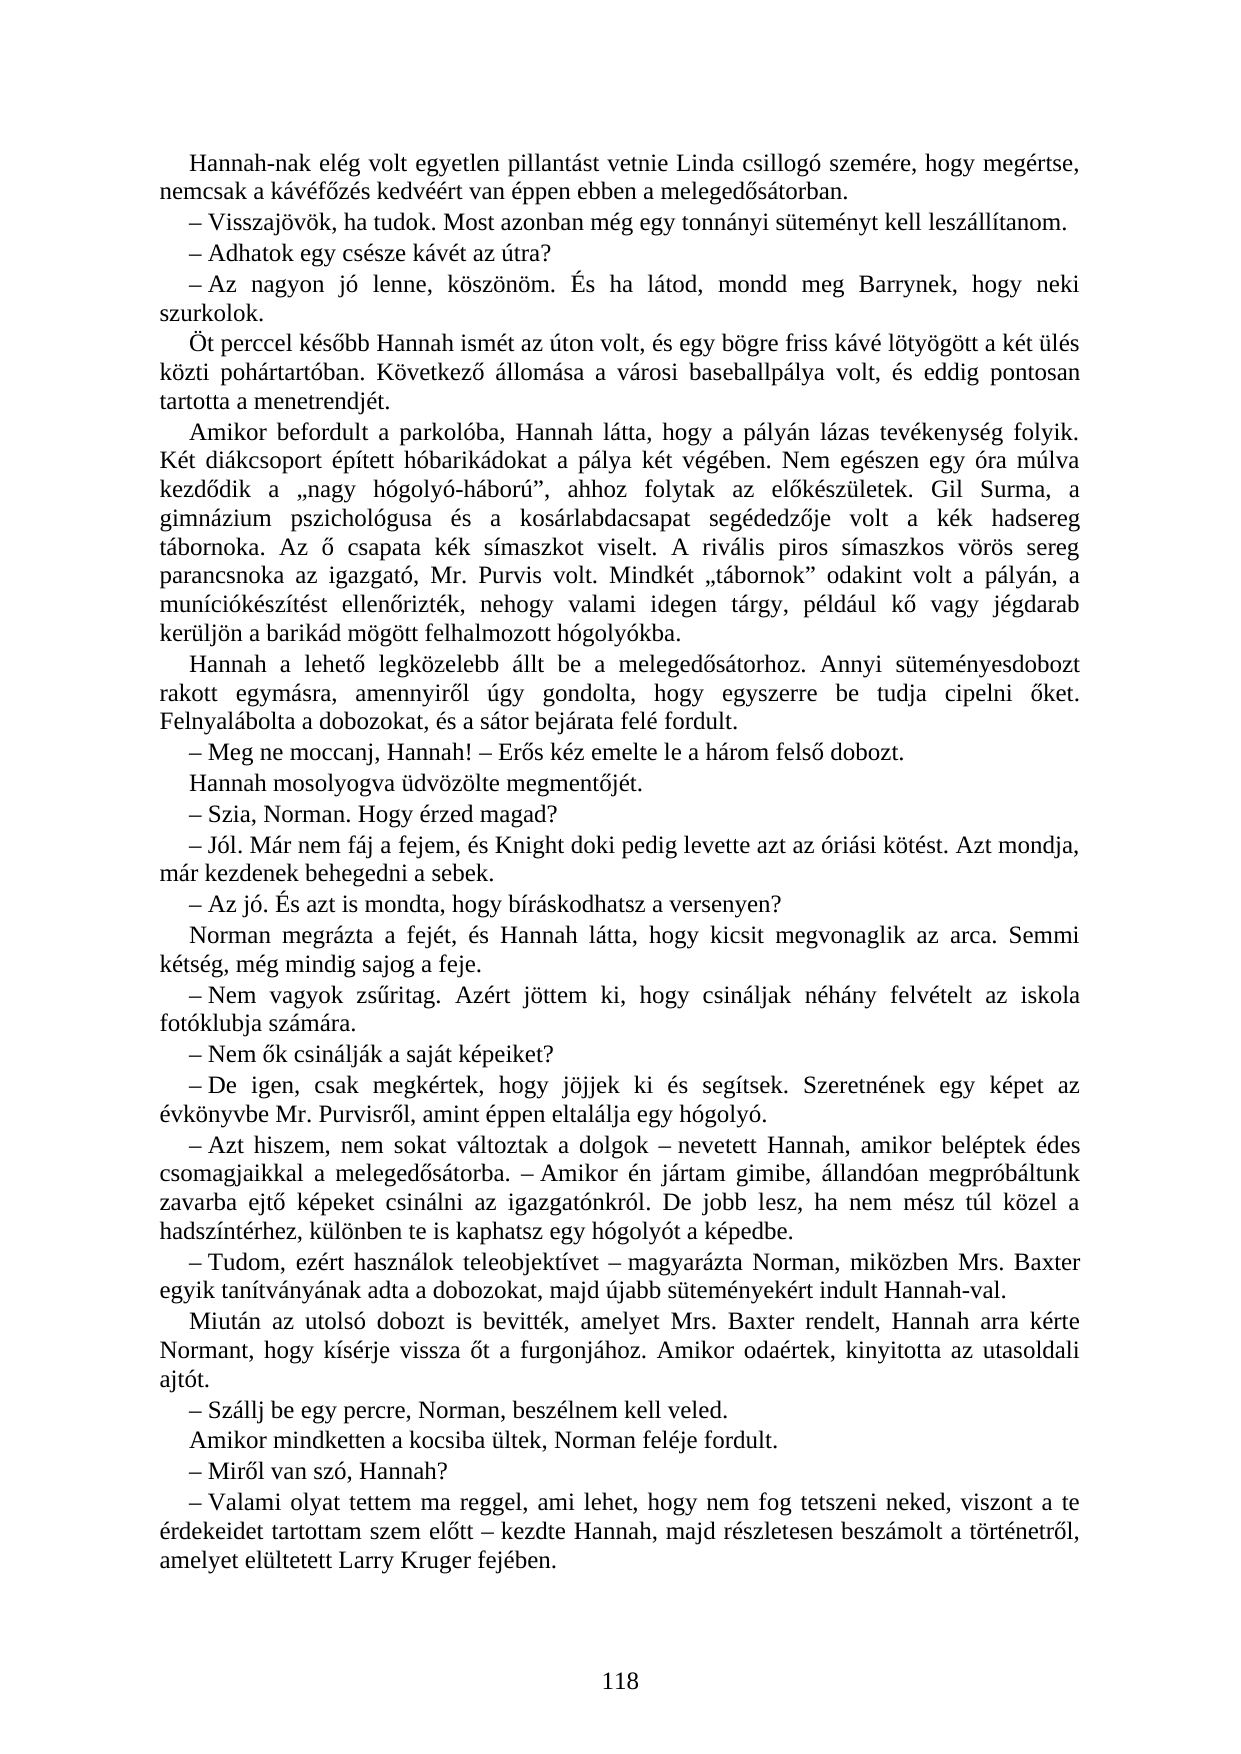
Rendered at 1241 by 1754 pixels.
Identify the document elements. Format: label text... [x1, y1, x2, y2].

text – Valami olyat tettem ma reggel, ami lehet, hogy nem fog tetszeni neked, viszont a te érdekeidet tartottam szem előtt – kezdte Hannah, majd részletesen beszámolt a történetről, amelyet elültetett Larry Kruger fejében. [159, 1487, 1081, 1573]
text – Miről van szó, Hannah? [159, 1456, 1081, 1485]
text – Nem ők csinálják a saját képeiket? [159, 1039, 1081, 1068]
text – Jól. Már nem fáj a fejem, és Knight doki pedig levette azt az óriási kötést. Azt mondja, már kezdenek behegedni a sebek. [159, 830, 1081, 887]
text – Meg ne moccanj, Hannah! – Erős kéz emelte le a három felső dobozt. [159, 737, 1081, 766]
text Hannah-nak elég volt egyetlen pillantást vetnie Linda csillogó szemére, hogy megértse, nemcsak a kávéfőzés kedvéért van éppen ebben a melegedősátorban. [159, 148, 1081, 205]
text – Azt hiszem, nem sokat változtak a dolgok – nevetett Hannah, amikor beléptek édes csomagjaikkal a melegedősátorba. – Amikor én jártam gimibe, állandóan megpróbáltunk zavarba ejtő képeket csinálni az igazgatónkról. De jobb lesz, ha nem mész túl közel a hadszíntérhez, különben te is kaphatsz egy hógolyót a képedbe. [159, 1130, 1081, 1245]
text Öt perccel később Hannah ismét az úton volt, és egy bögre friss kávé lötyögött a két ülés közti pohártartóban. Következő állomása a városi baseballpálya volt, és eddig pontosan tartotta a menetrendjét. [159, 328, 1081, 415]
text Amikor befordult a parkolóba, Hannah látta, hogy a pályán lázas tevékenység folyik. Két diákcsoport épített hóbarikádokat a pálya két végében. Nem egészen egy óra múlva kezdődik a „nagy hógolyó-háború”, ahhoz folytak az előkészületek. Gil Surma, a gimnázium pszichológusa és a kosárlabdacsapat segédedzője volt a kék hadsereg tábornoka. Az ő csapata kék símaszkot viselt. A rivális piros símaszkos vörös sereg parancsnoka az igazgató, Mr. Purvis volt. Mindkét „tábornok” odakint volt a pályán, a muníciókészítést ellenőrizték, nehogy valami idegen tárgy, például kő vagy jégdarab kerüljön a barikád mögött felhalmozott hógolyókba. [159, 417, 1081, 647]
text Hannah a lehető legközelebb állt be a melegedősátorhoz. Annyi süteményesdobozt rakott egymásra, amennyiről úgy gondolta, hogy egyszerre be tudja cipelni őket. Felnyalábolta a dobozokat, és a sátor bejárata felé fordult. [159, 649, 1081, 735]
text Miután az utolsó dobozt is bevitték, amelyet Mrs. Baxter rendelt, Hannah arra kérte Normant, hogy kísérje vissza őt a furgonjához. Amikor odaértek, kinyitotta az utasoldali ajtót. [159, 1306, 1081, 1393]
text – Az nagyon jó lenne, köszönöm. És ha látod, mondd meg Barrynek, hogy neki szurkolok. [159, 269, 1081, 326]
text – De igen, csak megkértek, hogy jöjjek ki és segítsek. Szeretnének egy képet az évkönyvbe Mr. Purvisről, amint éppen eltalálja egy hógolyó. [159, 1070, 1081, 1128]
text – Az jó. És azt is mondta, hogy bíráskodhatsz a versenyen? [159, 889, 1081, 918]
text Amikor mindketten a kocsiba ültek, Norman feléje fordult. [159, 1426, 1081, 1454]
text – Visszajövök, ha tudok. Most azonban még egy tonnányi süteményt kell leszállítanom. [159, 207, 1081, 236]
text Hannah mosolyogva üdvözölte megmentőjét. [159, 768, 1081, 797]
text – Szia, Norman. Hogy érzed magad? [159, 799, 1081, 828]
text – Tudom, ezért használok teleobjektívet – magyarázta Norman, miközben Mrs. Baxter egyik tanítványának adta a dobozokat, majd újabb süteményekért indult Hannah-val. [159, 1247, 1081, 1304]
text – Nem vagyok zsűritag. Azért jöttem ki, hogy csináljak néhány felvételt az iskola fotóklubja számára. [159, 980, 1081, 1037]
text – Szállj be egy percre, Norman, beszélnem kell veled. [159, 1395, 1081, 1423]
text – Adhatok egy csésze kávét az útra? [159, 238, 1081, 267]
text Norman megrázta a fejét, és Hannah látta, hogy kicsit megvonaglik az arca. Semmi kétség, még mindig sajog a feje. [159, 920, 1081, 978]
